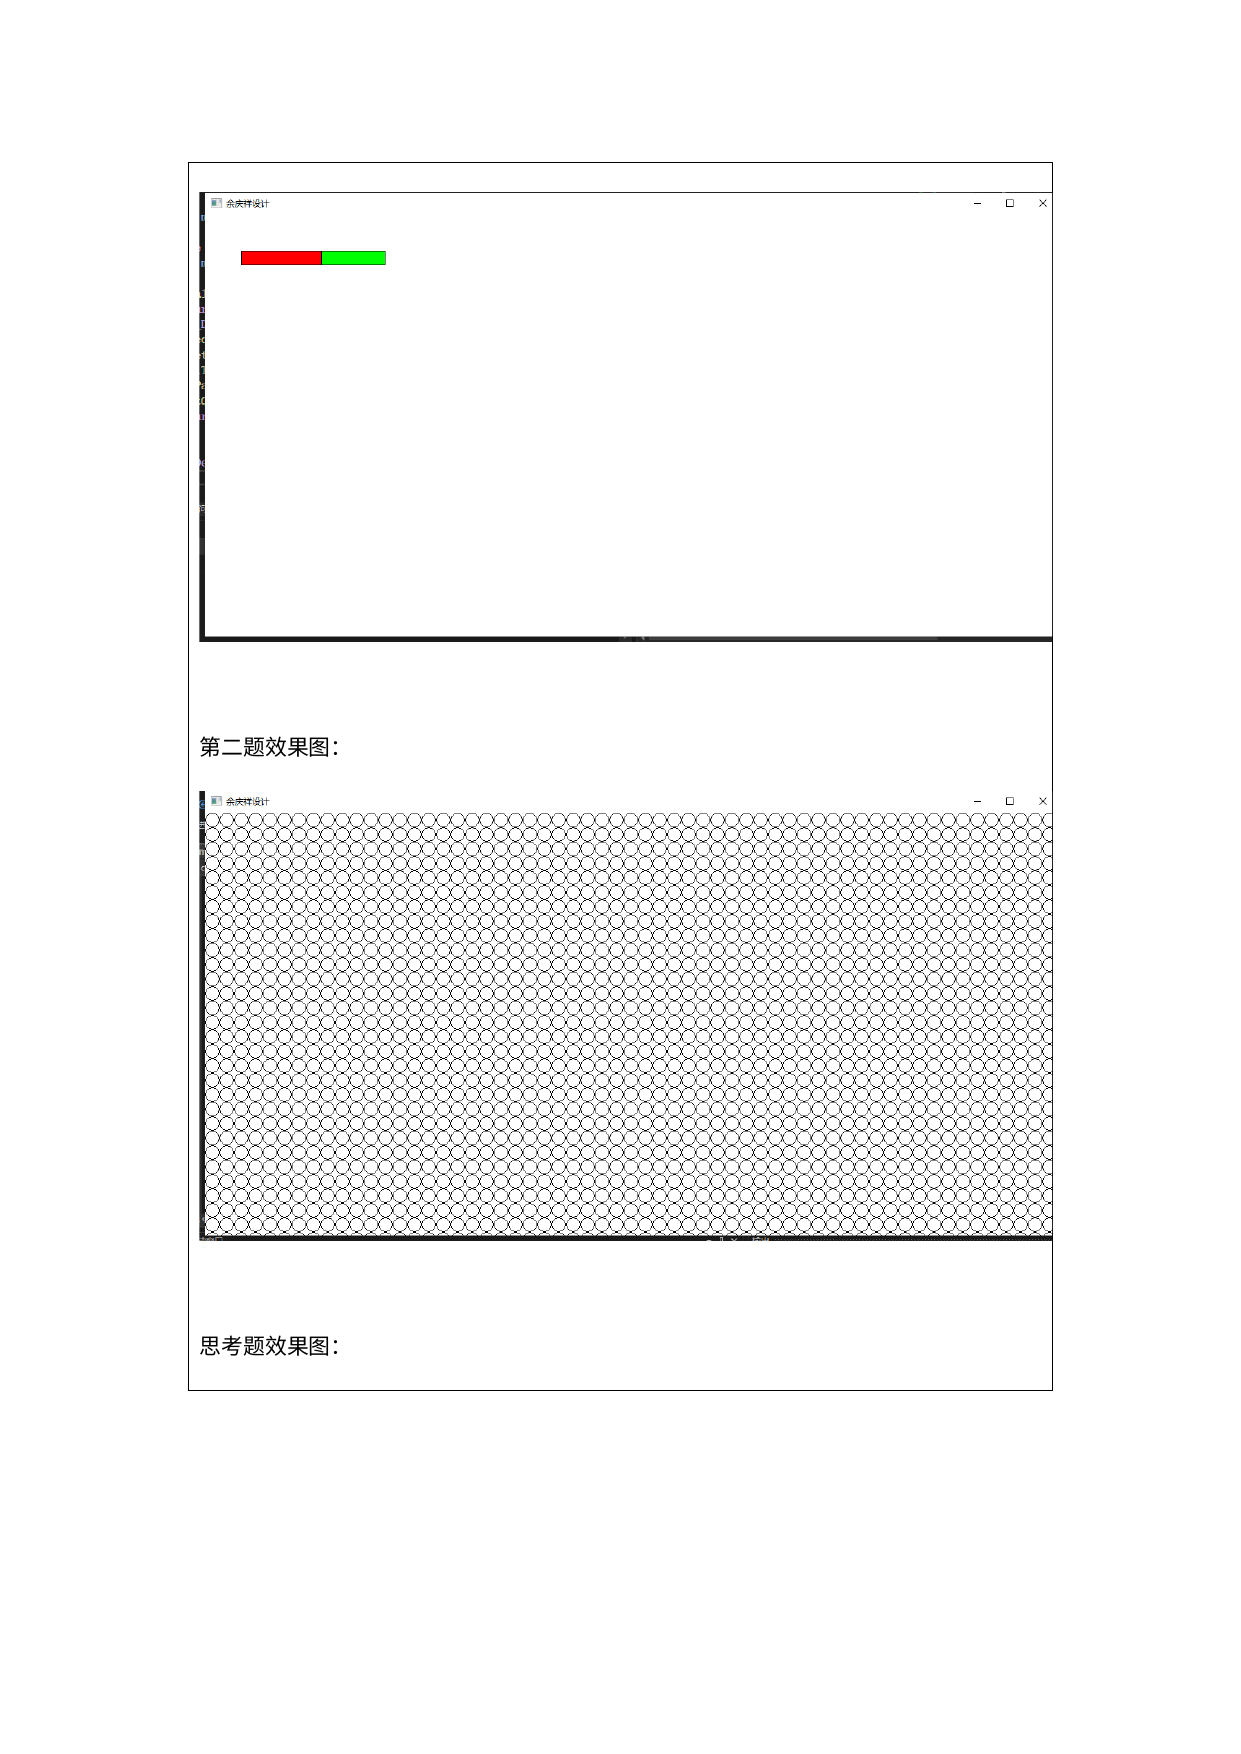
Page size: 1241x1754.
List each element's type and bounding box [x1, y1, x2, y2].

picture [199, 192, 1053, 642]
table_cell [189, 163, 1052, 1390]
picture [199, 791, 1053, 1241]
